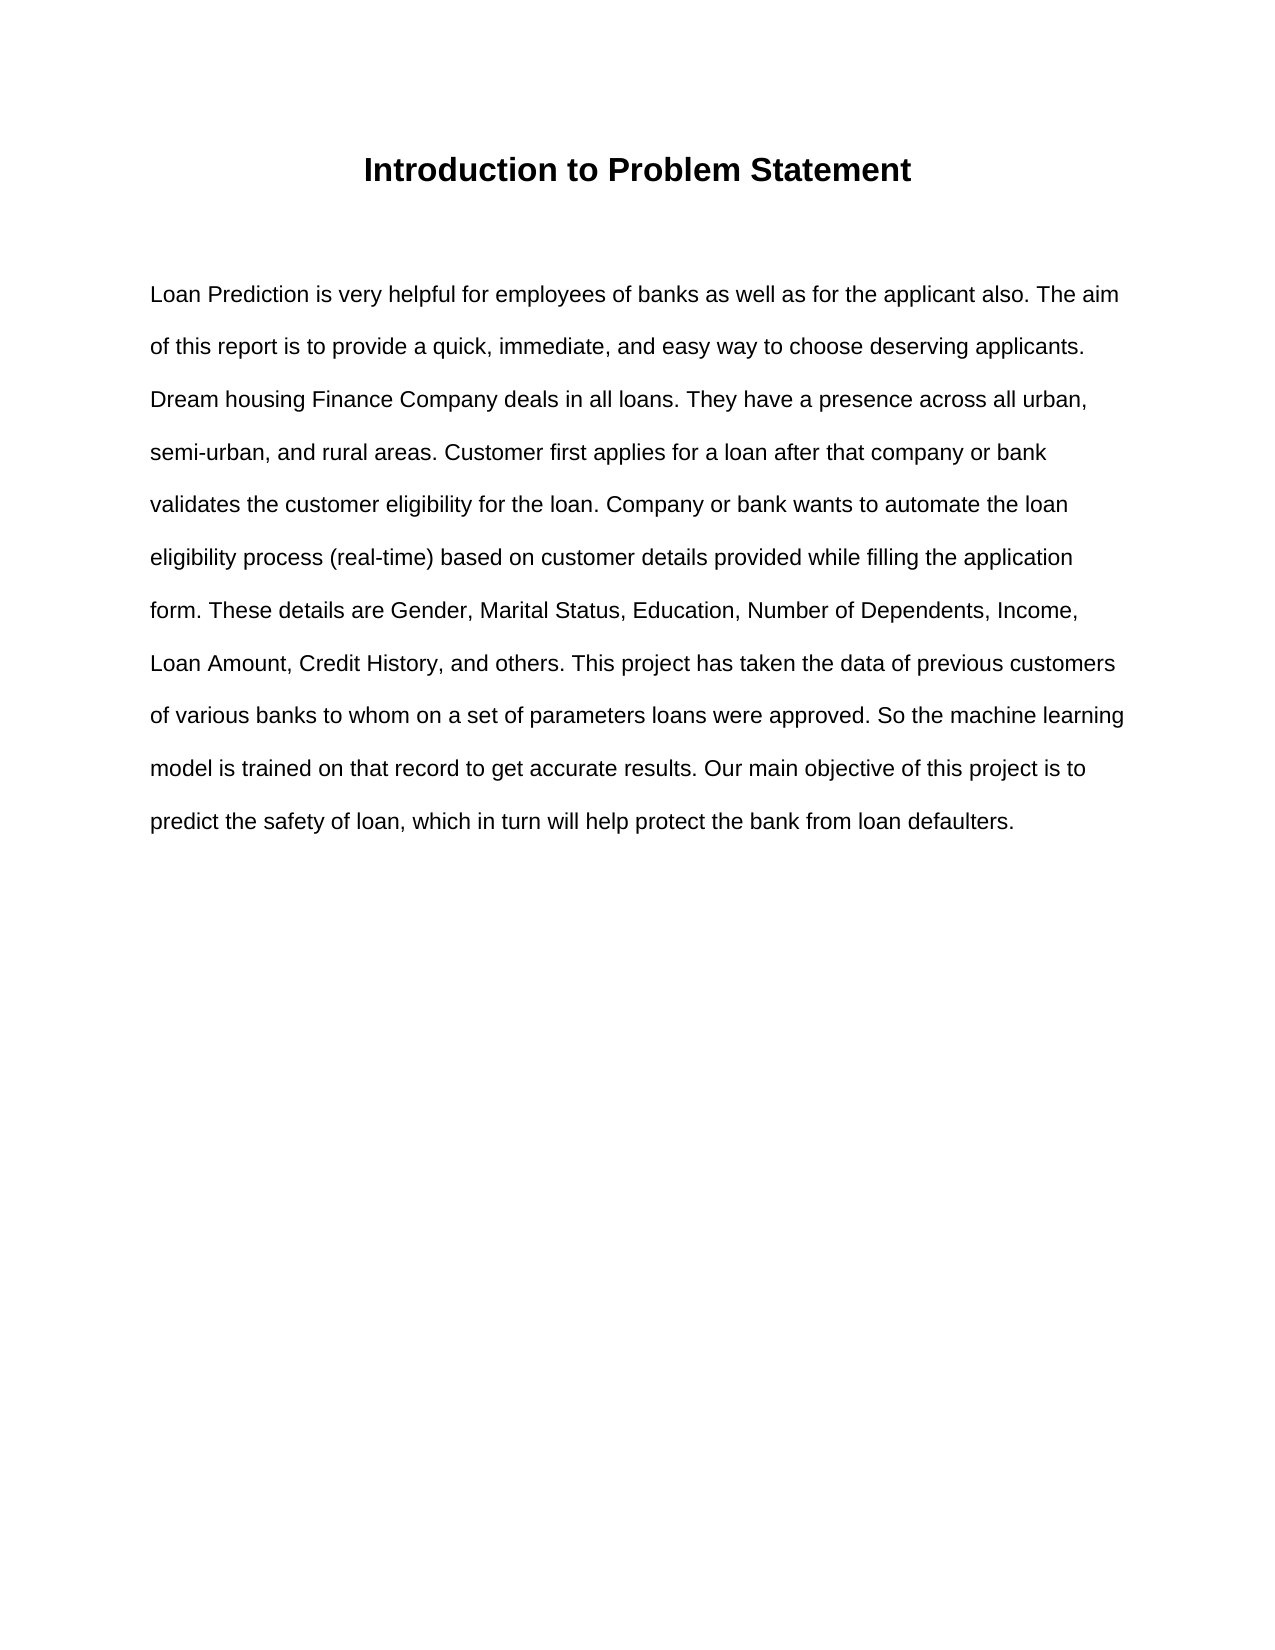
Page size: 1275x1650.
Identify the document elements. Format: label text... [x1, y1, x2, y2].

text Loan Prediction is very helpful for employees of banks as well as for the applicant also. The aim of this report is to provide a quick, immediate, and easy way to choose deserving applicants. Dream housing Finance Company deals in all loans. They have a presence across all urban, semi-urban, and rural areas. Customer first applies for a loan after that company or bank validates the customer eligibility for the loan. Company or bank wants to automate the loan eligibility process (real-time) based on customer details provided while filling the application form. These details are Gender, Marital Status, Education, Number of Dependents, Income, Loan Amount, Credit History, and others. This project has taken the data of previous customers of various banks to whom on a set of parameters loans were approved. So the machine learning model is trained on that record to get accurate results. Our main objective of this project is to predict the safety of loan, which in turn will help protect the bank from loan defaulters. [150, 281, 1125, 834]
subtitle Introduction to Problem Statement [150, 150, 1125, 188]
